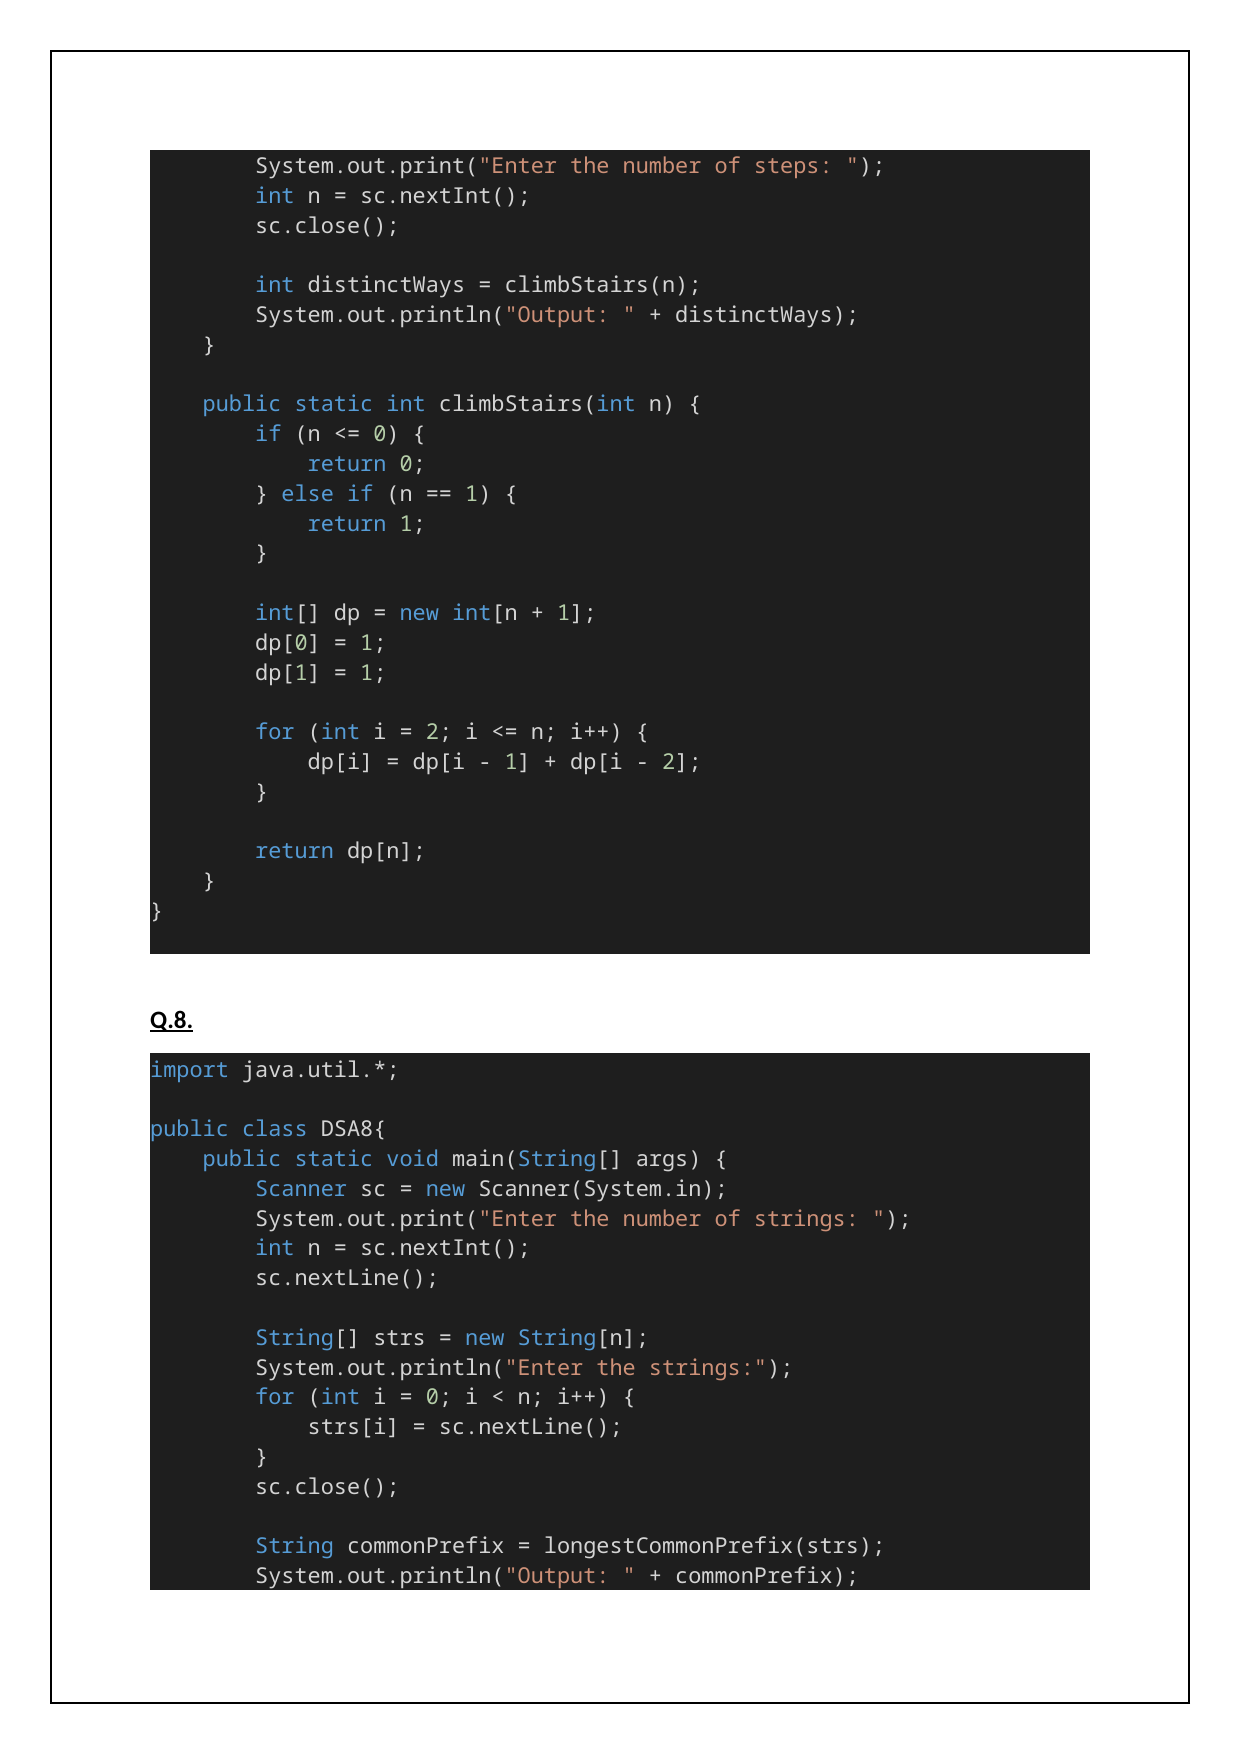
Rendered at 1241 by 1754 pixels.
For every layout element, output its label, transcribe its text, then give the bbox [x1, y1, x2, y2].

text } [150, 329, 1090, 358]
text } [150, 1441, 1090, 1471]
text for (int i = 2; i <= n; i++) { [150, 716, 1090, 746]
text return 1; [150, 507, 1090, 537]
text System.out.print("Enter the number of steps: "); [150, 150, 1090, 180]
text } [150, 537, 1090, 567]
text Q.8. [150, 1004, 1090, 1034]
text public class DSA8{ [150, 1113, 1090, 1143]
text import java.util.*; [150, 1053, 1090, 1083]
text return 0; [150, 448, 1090, 478]
text System.out.println("Output: " + distinctWays); [150, 299, 1090, 329]
text dp[i] = dp[i - 1] + dp[i - 2]; [150, 746, 1090, 776]
text dp[0] = 1; [150, 627, 1090, 656]
text } [150, 895, 1090, 924]
text int n = sc.nextInt(); [150, 180, 1090, 209]
text int distinctWays = climbStairs(n); [150, 269, 1090, 299]
text for (int i = 0; i < n; i++) { [150, 1381, 1090, 1411]
text } [150, 865, 1090, 895]
text } else if (n == 1) { [150, 478, 1090, 507]
text String commonPrefix = longestCommonPrefix(strs); [150, 1530, 1090, 1560]
text sc.close(); [150, 1471, 1090, 1500]
text System.out.print("Enter the number of strings: "); [150, 1202, 1090, 1232]
text Scanner sc = new Scanner(System.in); [150, 1173, 1090, 1202]
text if (n <= 0) { [150, 418, 1090, 448]
text public static void main(String[] args) { [150, 1143, 1090, 1173]
text public static int climbStairs(int n) { [150, 388, 1090, 418]
text sc.nextLine(); [150, 1262, 1090, 1292]
text int[] dp = new int[n + 1]; [150, 597, 1090, 627]
text System.out.println("Output: " + commonPrefix); [150, 1560, 1090, 1590]
text sc.close(); [150, 209, 1090, 239]
text } [150, 776, 1090, 805]
text return dp[n]; [150, 835, 1090, 865]
text int n = sc.nextInt(); [150, 1232, 1090, 1262]
text dp[1] = 1; [150, 656, 1090, 686]
text String[] strs = new String[n]; [150, 1322, 1090, 1351]
text strs[i] = sc.nextLine(); [150, 1411, 1090, 1441]
text System.out.println("Enter the strings:"); [150, 1351, 1090, 1381]
